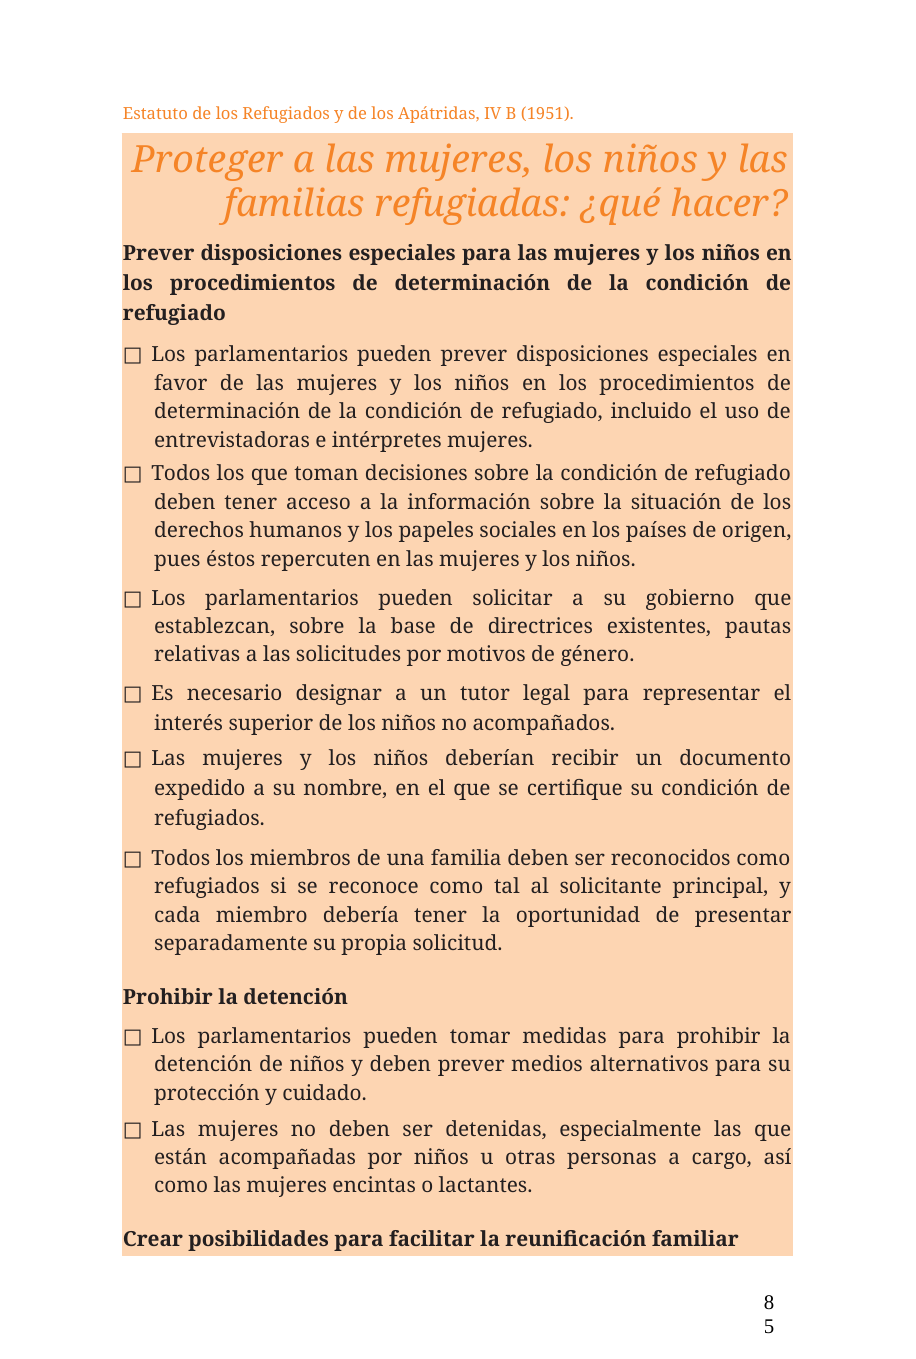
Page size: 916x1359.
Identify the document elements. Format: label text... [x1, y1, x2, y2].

text Proteger a las mujeres, los niños y las familias refugiadas: ¿qué hacer? [123, 134, 792, 227]
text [123, 101, 792, 124]
list Todos los miembros de una familia deben ser reconocidos como refugiados si se reconoce como tal al solicitante principal, y cada miembro debería tener la oportunidad de presentar separadamente su propia solicitud. [123, 840, 792, 957]
list Todos los que toman decisiones sobre la condición de refugiado deben tener acceso a la información sobre la situación de los derechos humanos y los papeles sociales en los países de origen, pues éstos repercuten en las mujeres y los niños. [123, 455, 792, 572]
text Prohibir la detención [123, 981, 792, 1010]
list Los parlamentarios pueden tomar medidas para prohibir la detención de niños y deben prever medios alternativos para su protección y cuidado. [123, 1020, 792, 1106]
text Prever disposiciones especiales para las mujeres y los niños en los procedimientos de determinación de la condición de refugiado [123, 234, 792, 327]
list Los parlamentarios pueden solicitar a su gobierno que establezcan, sobre la base de directrices existentes, pautas relativas a las solicitudes por motivos de género. [123, 579, 792, 668]
text Crear posibilidades para facilitar la reunificación familiar [123, 1223, 792, 1254]
list Las mujeres no deben ser detenidas, especialmente las que están acompañadas por niños u otras personas a cargo, así como las mujeres encintas o lactantes. [123, 1111, 792, 1199]
list Es necesario designar a un tutor legal para representar el interés superior de los niños no acompañados. [123, 675, 792, 737]
list Las mujeres y los niños deberían recibir un documento expedido a su nombre, en el que se certifique su condición de refugiados. [123, 740, 792, 831]
list Los parlamentarios pueden prever disposiciones especiales en favor de las mujeres y los niños en los procedimientos de determinación de la condición de refugiado, incluido el uso de entrevistadoras e intérpretes mujeres. [123, 338, 792, 453]
